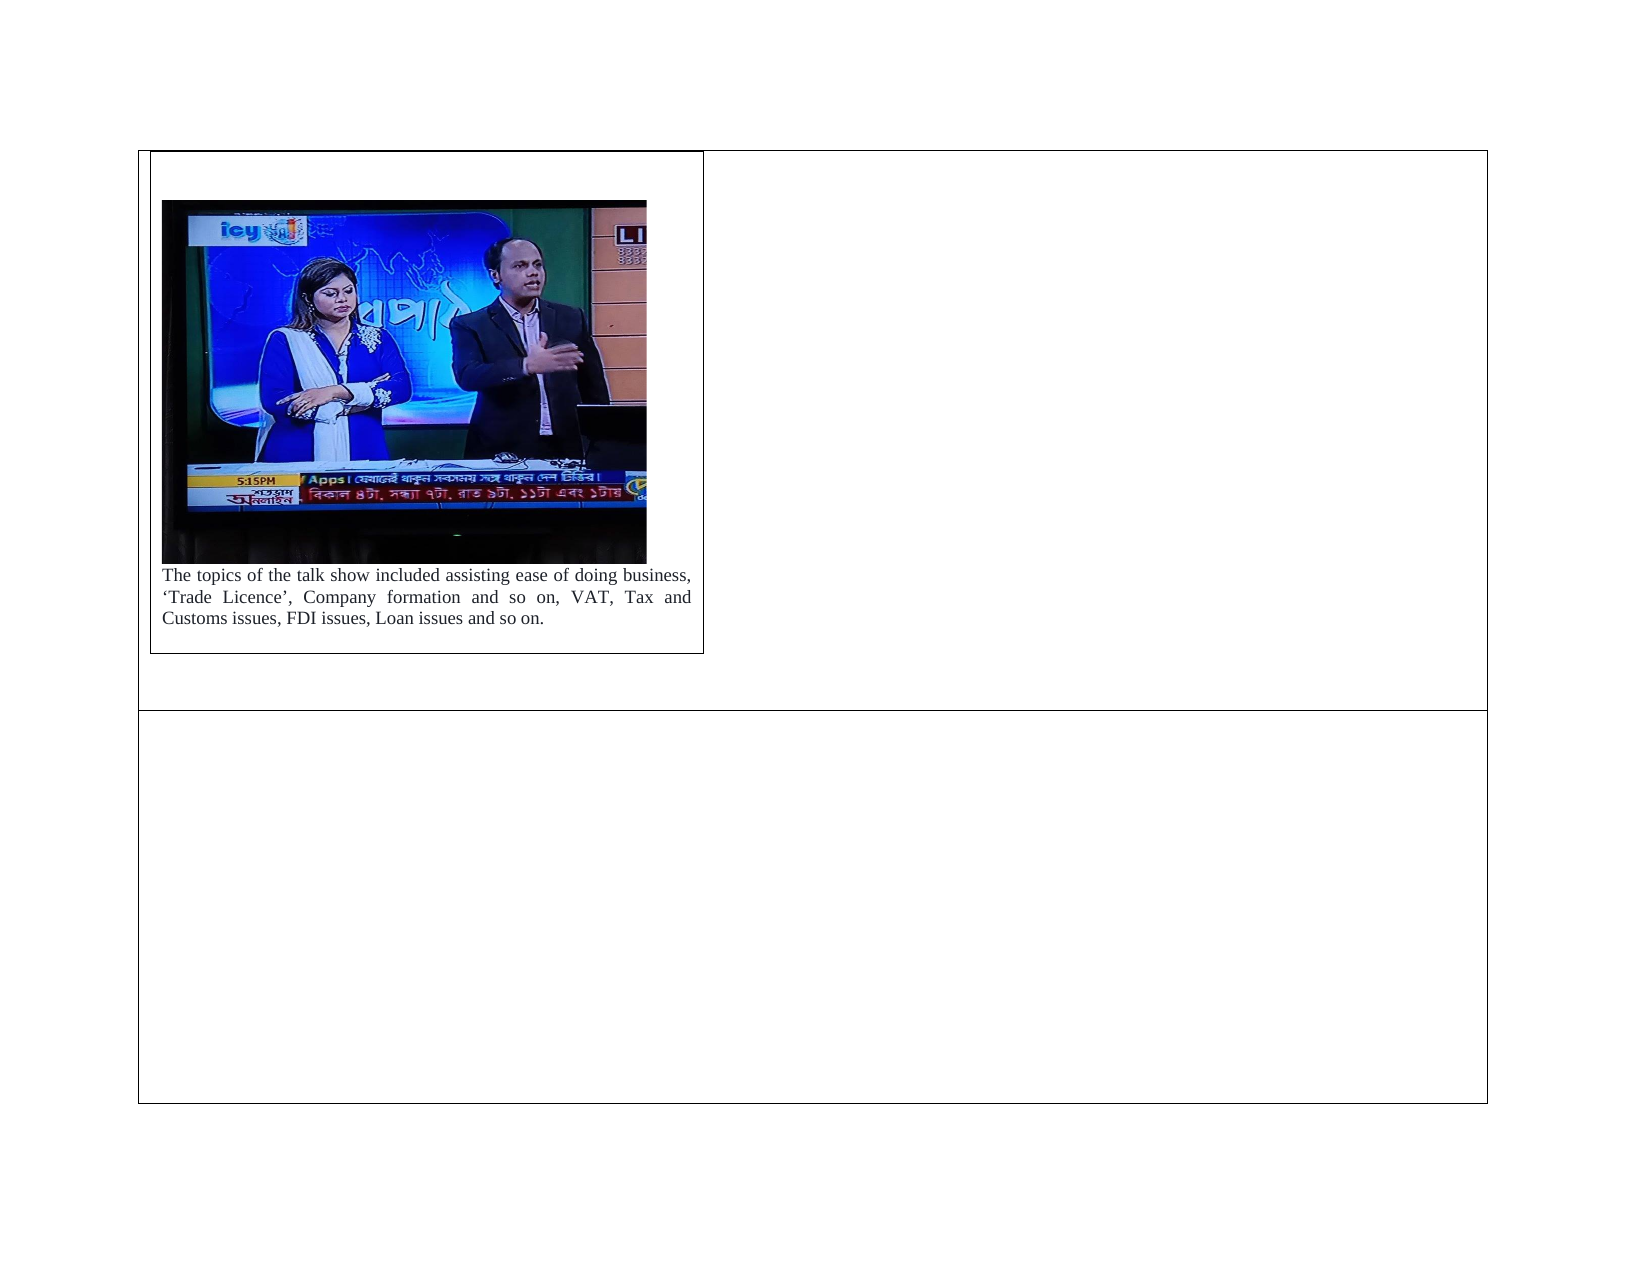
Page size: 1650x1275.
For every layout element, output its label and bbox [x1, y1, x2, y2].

table_header [139, 151, 1487, 710]
table_cell [139, 711, 1487, 1103]
picture [161, 200, 647, 564]
